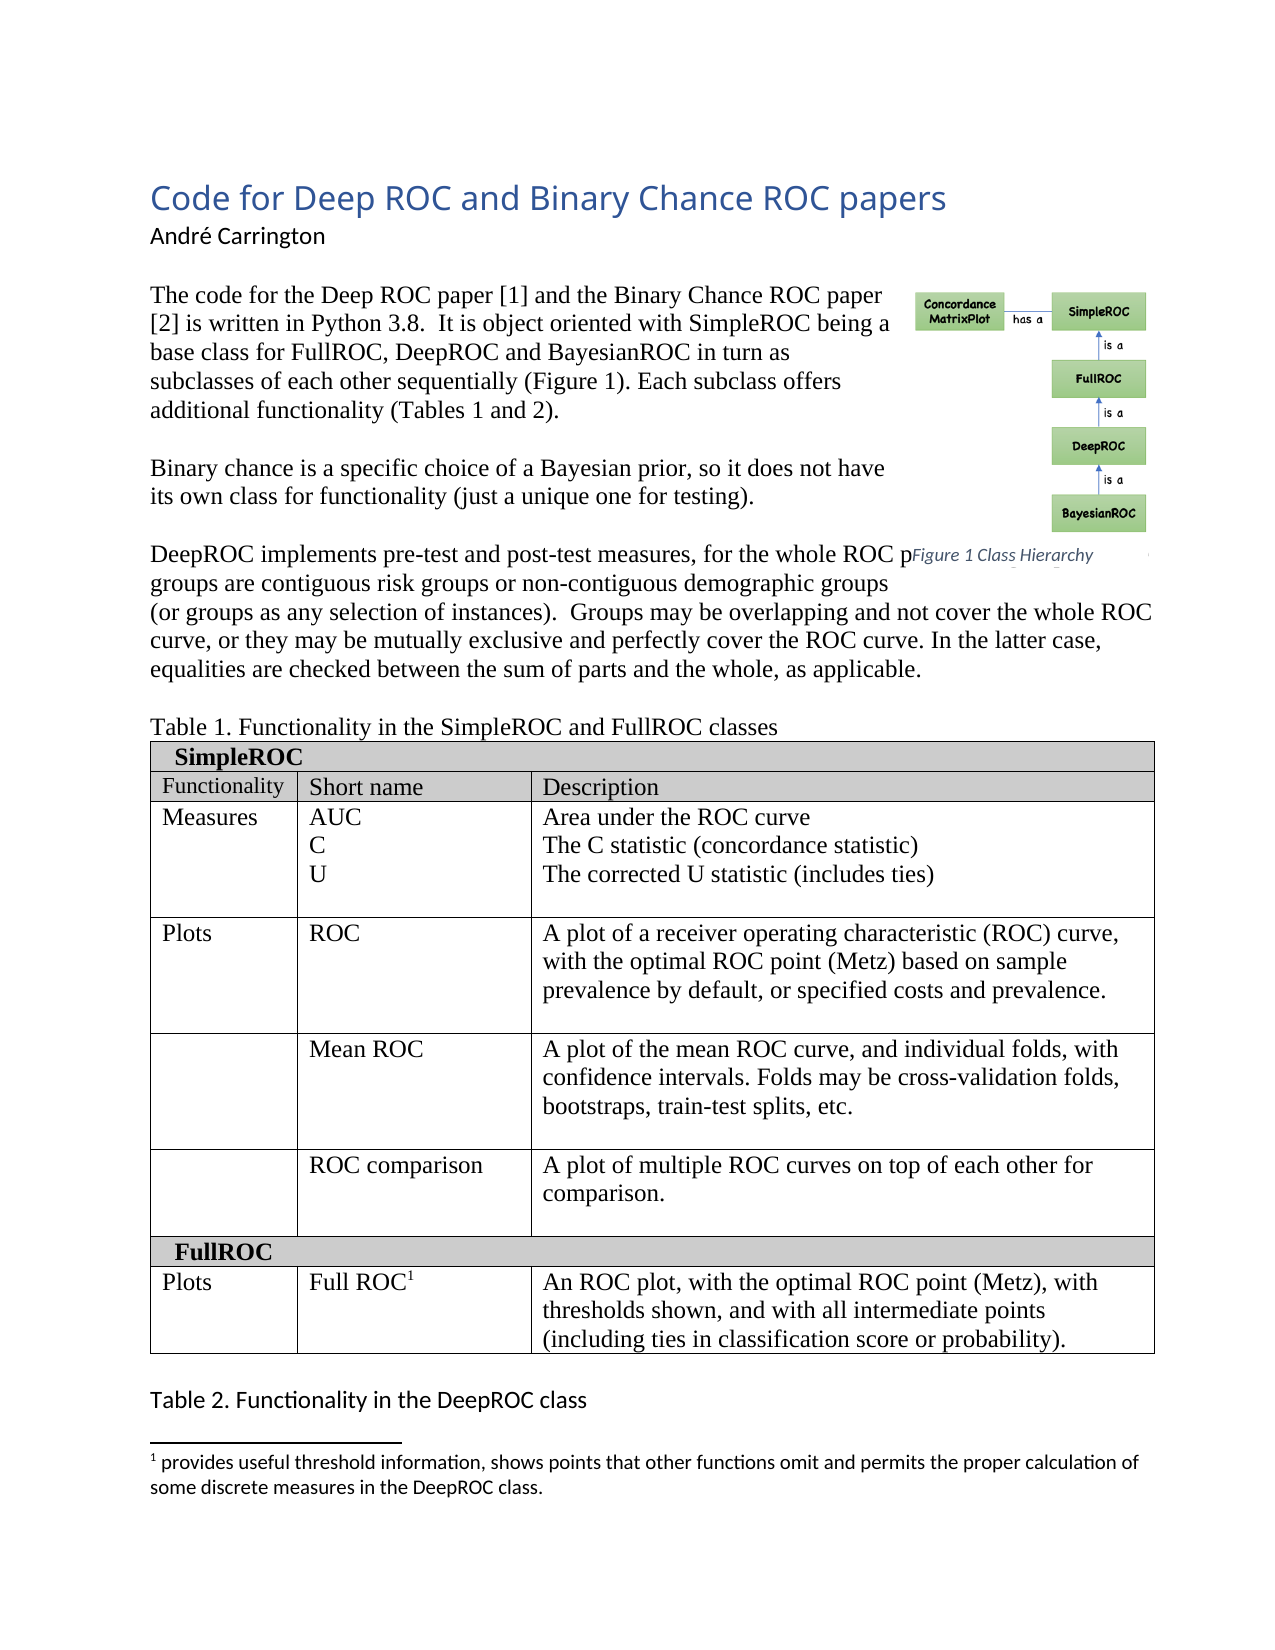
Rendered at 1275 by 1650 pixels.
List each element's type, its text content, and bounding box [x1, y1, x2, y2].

table_cell [151, 1034, 297, 1149]
table_cell [151, 1150, 297, 1236]
table_cell Plots [151, 1267, 297, 1353]
table_cell Area under the ROC curve The C statistic (concordance statistic) The corrected U statistic (includes ties) [532, 802, 1154, 917]
table_cell Mean ROC [298, 1034, 531, 1149]
text Binary chance is a specific choice of a Bayesian prior, so it does not have its own class for functionality (just a unique one for testing). [150, 453, 911, 510]
table_cell Short name [298, 772, 531, 801]
table_cell Full ROC [298, 1267, 531, 1353]
table_cell FullROC [151, 1237, 1154, 1266]
text The code for the Deep ROC paper [1] and the Binary Chance ROC paper [2] is written in Python 3.8. It is object oriented with SimpleROC being a base class for FullROC, DeepROC and BayesianROC in turn as subclasses of each other sequentially (Figure 1). Each subclass offers additional functionality (Tables 1 and 2). [150, 280, 1154, 423]
table_cell A plot of a receiver operating characteristic (ROC) curve, with the optimal ROC point (Metz) based on sample prevalence by default, or specified costs and prevalence. [532, 918, 1154, 1033]
text André Carrington [150, 220, 1154, 251]
table_cell A plot of multiple ROC curves on top of each other for comparison. [532, 1150, 1154, 1236]
table_cell Measures [151, 802, 297, 917]
text DeepROC implements pre-test and post-test measures, for the whole ROC plot or for groups, where groups are contiguous risk groups or non-contiguous demographic groups (or groups as any selection of instances). Groups may be overlapping and not cover the whole ROC curve, or they may be mutually exclusive and perfectly cover the ROC curve. In the latter case, equalities are checked between the sum of parts and the whole, as applicable. [150, 539, 1154, 683]
table_header SimpleROC [151, 742, 1154, 771]
table_cell Plots [151, 918, 297, 1033]
table_cell AUC C U [298, 802, 531, 917]
table_cell Description [532, 772, 1154, 801]
text Table 1. Functionality in the SimpleROC and FullROC classes [150, 712, 1154, 741]
table_cell Functionality [151, 772, 297, 801]
text Table 2. Functionality in the DeepROC class [150, 1384, 1154, 1415]
subtitle Code for Deep ROC and Binary Chance ROC papers [150, 175, 1154, 220]
table_cell ROC comparison [298, 1150, 531, 1236]
table_cell ROC [298, 918, 531, 1033]
picture [911, 286, 1149, 536]
table_cell An ROC plot, with the optimal ROC point (Metz), with thresholds shown, and with all intermediate points (including ties in classification score or probability). [532, 1267, 1154, 1353]
table_cell A plot of the mean ROC curve, and individual folds, with confidence intervals. Folds may be cross-validation folds, bootstraps, train-test splits, etc. [532, 1034, 1154, 1149]
